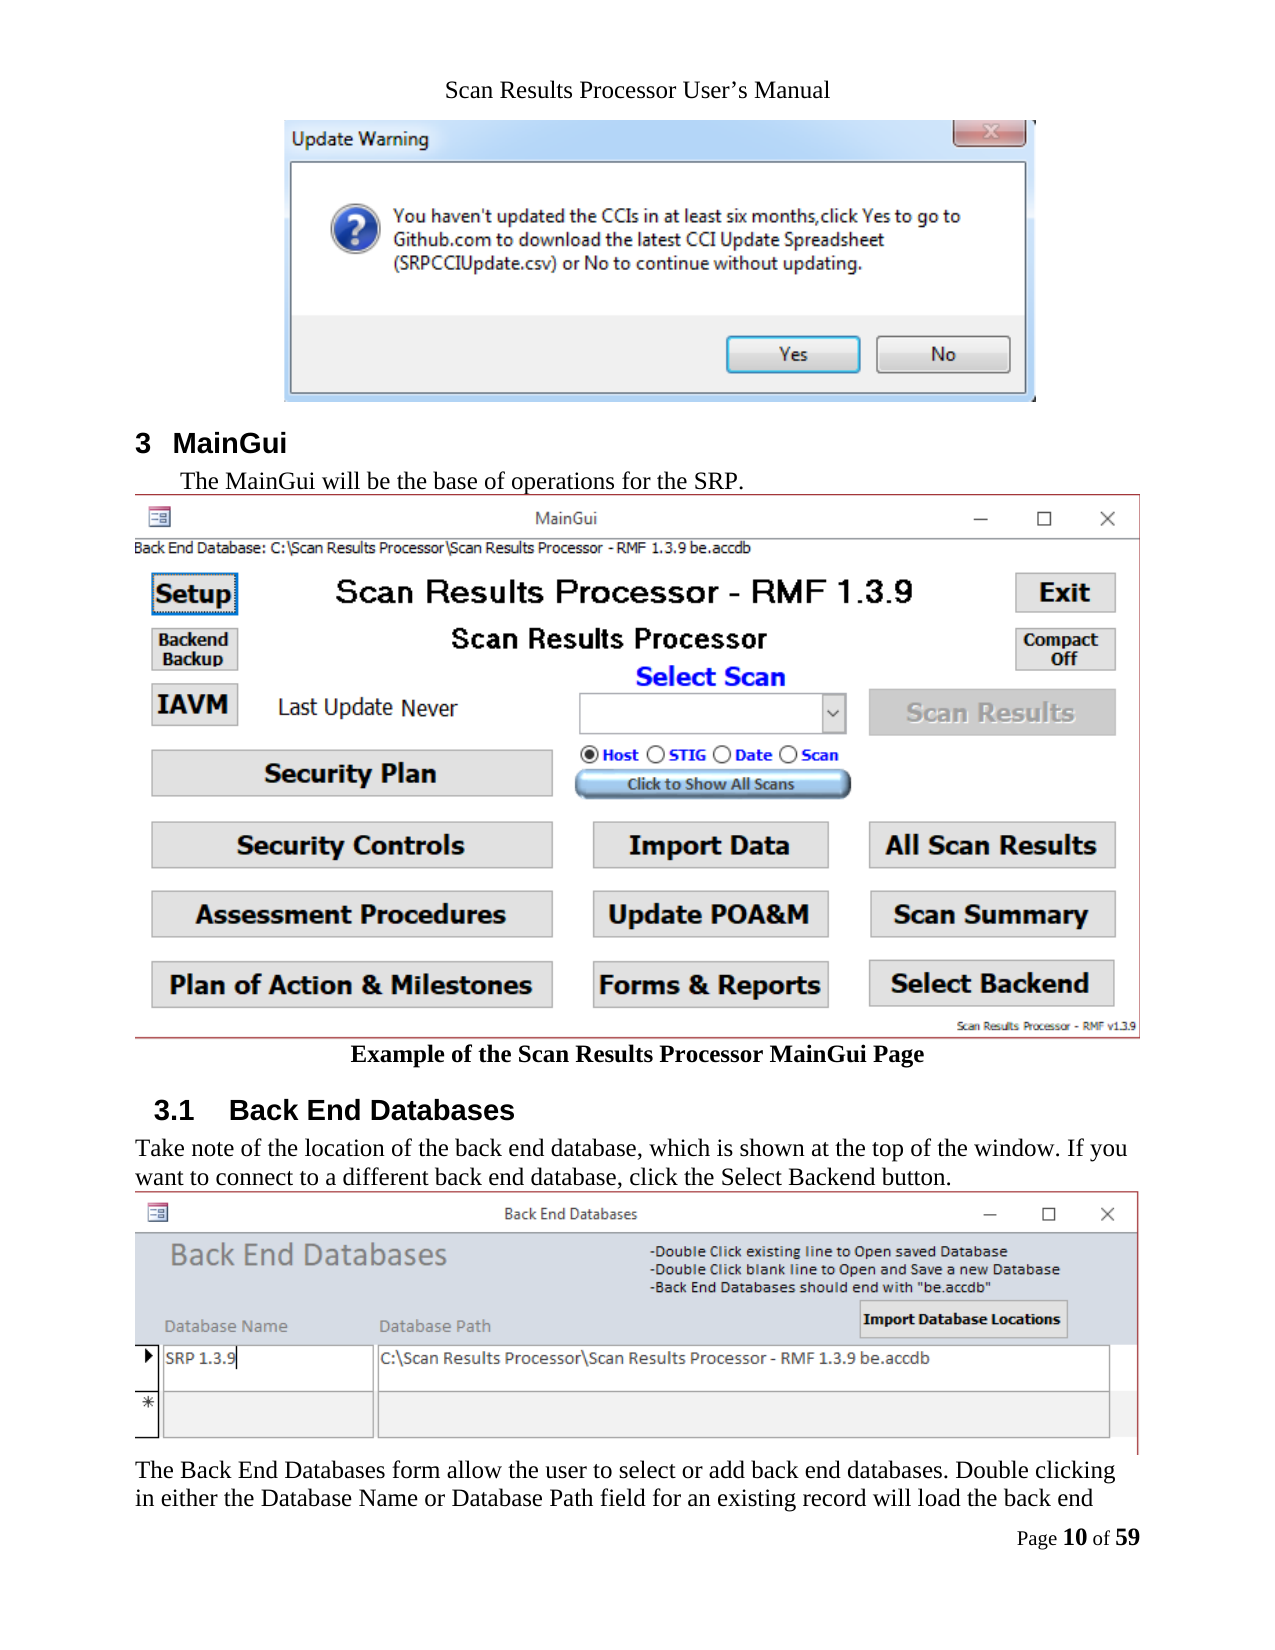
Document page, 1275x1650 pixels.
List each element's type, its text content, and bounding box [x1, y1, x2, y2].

picture [135, 1190, 1140, 1455]
picture [284, 120, 1036, 402]
text Take note of the location of the back end database, which is shown at the top of the window. If you want to connect to a different back end database, click the Select Backend button. [135, 1133, 1140, 1190]
text Example of the Scan Results Processor MainGui Page [135, 1040, 1140, 1068]
subtitle Back End Databases [154, 1093, 1140, 1127]
picture [135, 494, 1140, 1040]
text The MainGui will be the base of operations for the SRP. [180, 466, 1140, 494]
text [135, 1455, 1140, 1512]
subtitle MainGui [135, 426, 1140, 460]
